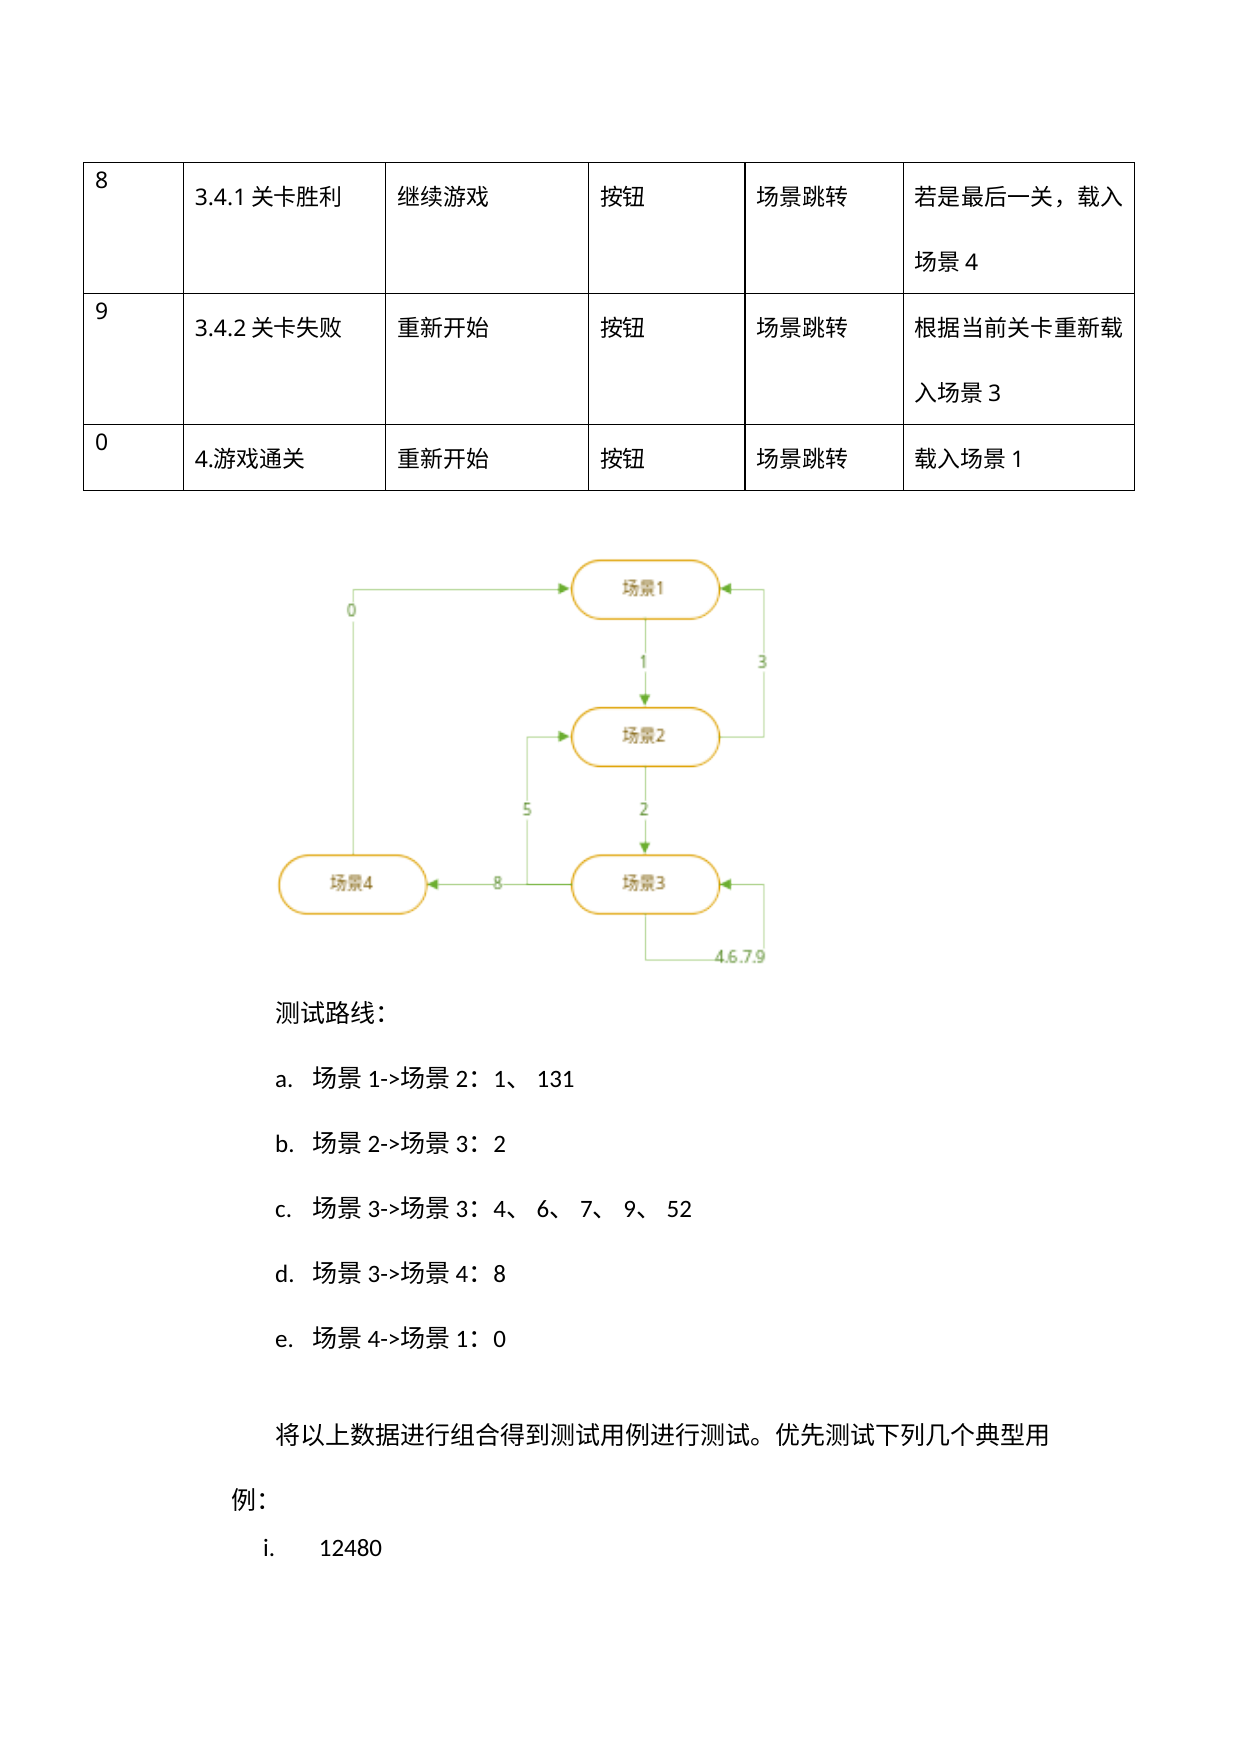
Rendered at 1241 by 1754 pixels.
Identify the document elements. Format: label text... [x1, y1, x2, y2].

list 测试路线： [275, 979, 1053, 1044]
table_cell 场景跳转 [746, 163, 903, 293]
table_cell 3.4.2关卡失败 [184, 294, 385, 424]
table_cell 0 [84, 425, 183, 490]
table_cell 场景跳转 [746, 425, 903, 490]
list 场景2->场景3：2 [275, 1109, 1053, 1174]
table_cell 4.游戏通关 [184, 425, 385, 490]
table_cell 根据当前关卡重新载入场景3 [904, 294, 1134, 424]
table_cell 按钮 [589, 425, 744, 490]
table_cell 重新开始 [386, 294, 588, 424]
text 将以上数据进行组合得到测试用例进行测试。优先测试下列几个典型用例： [231, 1401, 1053, 1531]
table_cell 继续游戏 [386, 163, 588, 293]
table_cell 按钮 [589, 294, 744, 424]
list 场景3->场景3：4、 6、 7、 9、 52 [275, 1174, 1053, 1239]
table_cell 载入场景1 [904, 425, 1134, 490]
list 场景3->场景4：8 [275, 1239, 1053, 1304]
table_cell 重新开始 [386, 425, 588, 490]
table_cell 按钮 [589, 163, 744, 293]
table_cell 场景跳转 [746, 294, 903, 424]
list 12480 [275, 1531, 1053, 1564]
table_cell 8 [84, 163, 183, 293]
list 场景4->场景1：0 [275, 1304, 1053, 1369]
table_cell 若是最后一关，载入场景4 [904, 163, 1134, 293]
table_cell 3.4.1关卡胜利 [184, 163, 385, 293]
table_cell 9 [84, 294, 183, 424]
list 场景1->场景2：1、 131 [275, 1044, 1053, 1109]
